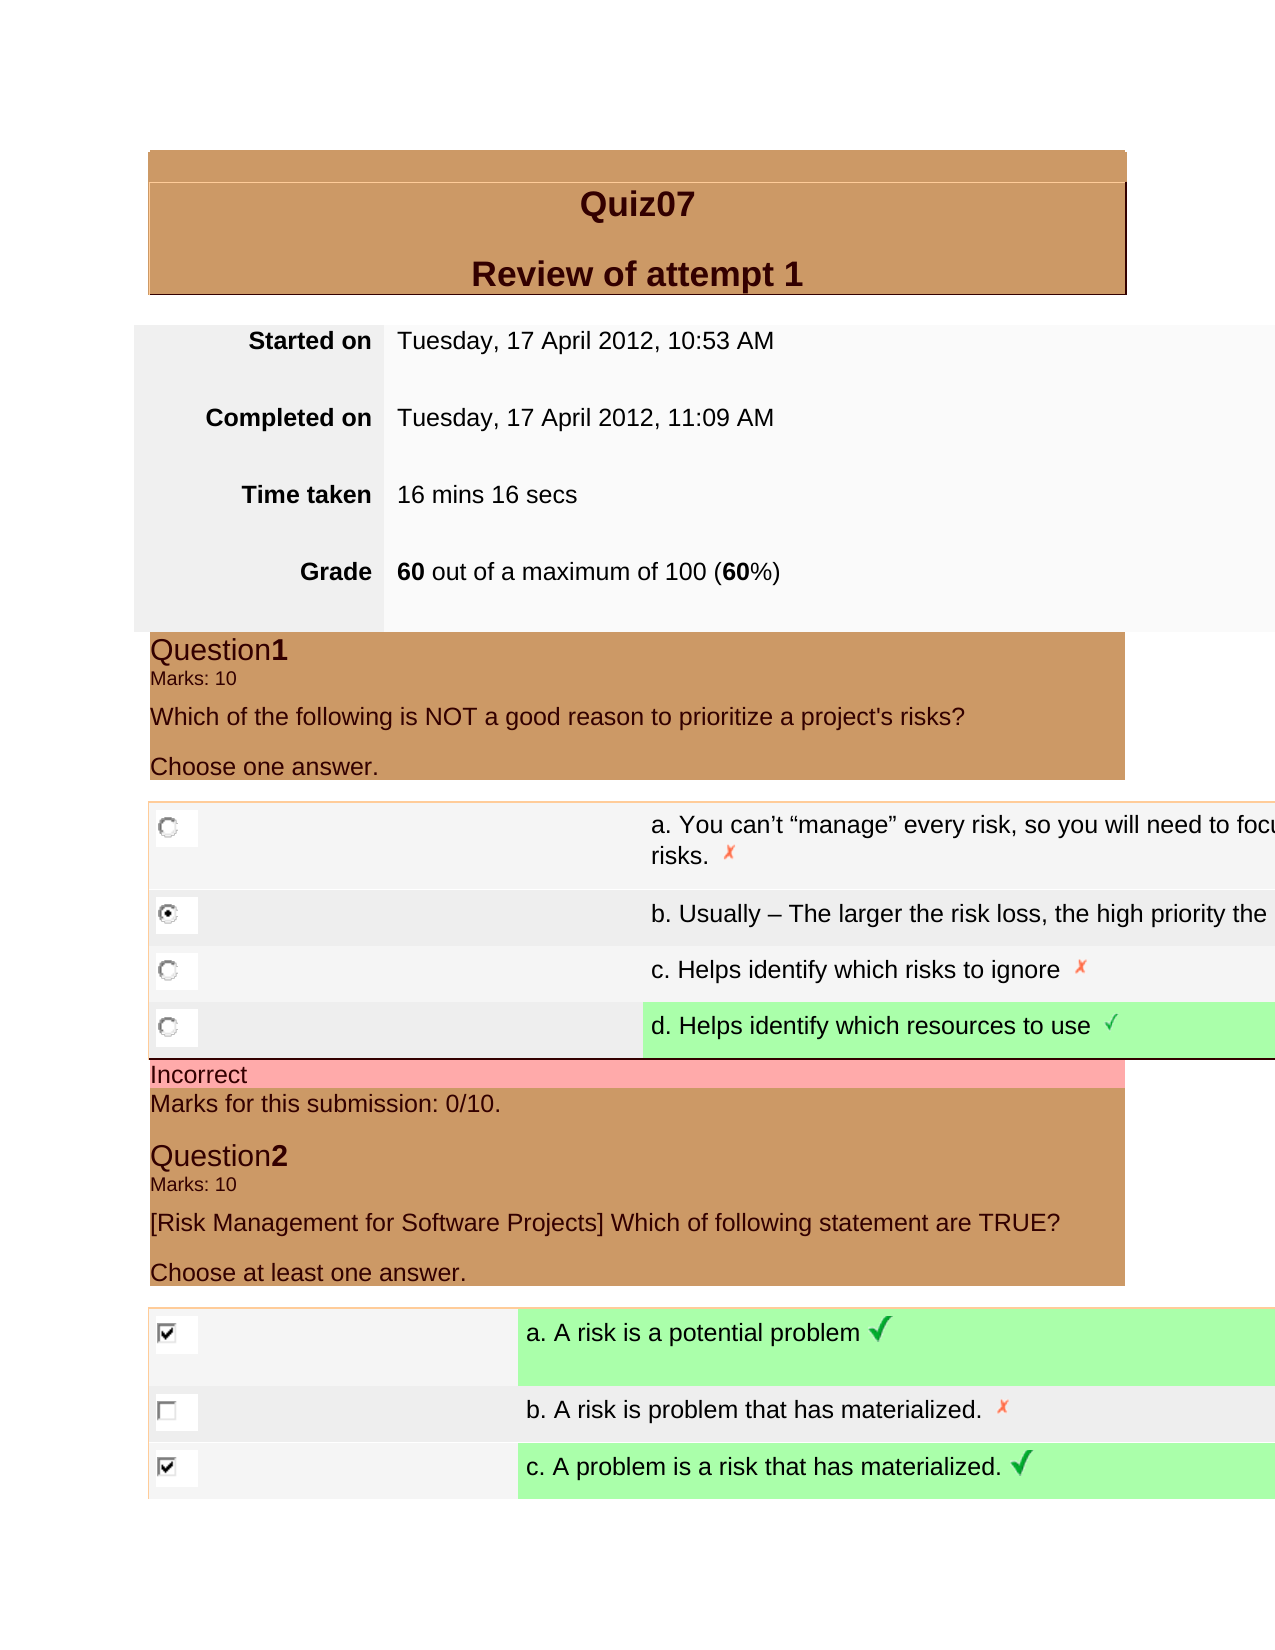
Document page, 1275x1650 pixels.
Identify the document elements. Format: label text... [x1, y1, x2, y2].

table_cell [149, 890, 643, 946]
table_cell [149, 946, 643, 1002]
table_cell 16 mins 16 secs [384, 478, 1275, 555]
text Marks: 10 [150, 1173, 1125, 1196]
text Marks: 10 [150, 667, 1125, 689]
table_cell Completed on [134, 401, 384, 478]
picture [1098, 1009, 1124, 1035]
text Question1 [150, 632, 1125, 667]
picture [989, 1393, 1015, 1419]
picture [867, 1316, 893, 1342]
text Question2 [150, 1138, 1125, 1173]
table_cell [149, 1002, 643, 1058]
table_header a. A risk is a potential problem [518, 1309, 1275, 1386]
table_cell Tuesday, 17 April 2012, 11:09 AM [384, 401, 1275, 478]
table_header Started on [134, 325, 384, 401]
table_cell b. Usually – The larger the risk loss, the high priority the risk [643, 890, 1275, 946]
table_header a. You can’t “manage” every risk, so you will need to focus on the highest priority risks. [643, 803, 1275, 889]
text Quiz07 [150, 183, 1125, 224]
text Which of the following is NOT a good reason to prioritize a project's risks? [150, 702, 1125, 731]
table_cell c. A problem is a risk that has materialized. [518, 1443, 1275, 1499]
text Marks for this submission: 0/10. [150, 1088, 1125, 1117]
table_cell b. A risk is problem that has materialized. [518, 1386, 1275, 1442]
table_cell Time taken [134, 478, 384, 555]
text Choose at least one answer. [150, 1258, 1125, 1286]
table_header Tuesday, 17 April 2012, 10:53 AM [384, 325, 1275, 401]
table_cell [149, 1443, 518, 1499]
table_header [149, 1309, 518, 1386]
text Choose one answer. [150, 752, 1125, 780]
table_cell 60 out of a maximum of 100 (60%) [384, 555, 1275, 632]
table_cell d. Helps identify which resources to use [643, 1002, 1275, 1058]
text [Risk Management for Software Projects] Which of following statement are TRUE? [150, 1208, 1125, 1237]
picture [1067, 953, 1093, 979]
text Review of attempt 1 [150, 251, 1125, 294]
table_cell Grade [134, 555, 384, 632]
picture [1009, 1450, 1035, 1476]
table_cell c. Helps identify which risks to ignore [643, 946, 1275, 1002]
table_cell [149, 1386, 518, 1442]
text Incorrect [150, 1060, 1125, 1088]
table_header [149, 803, 643, 889]
picture [716, 838, 742, 865]
